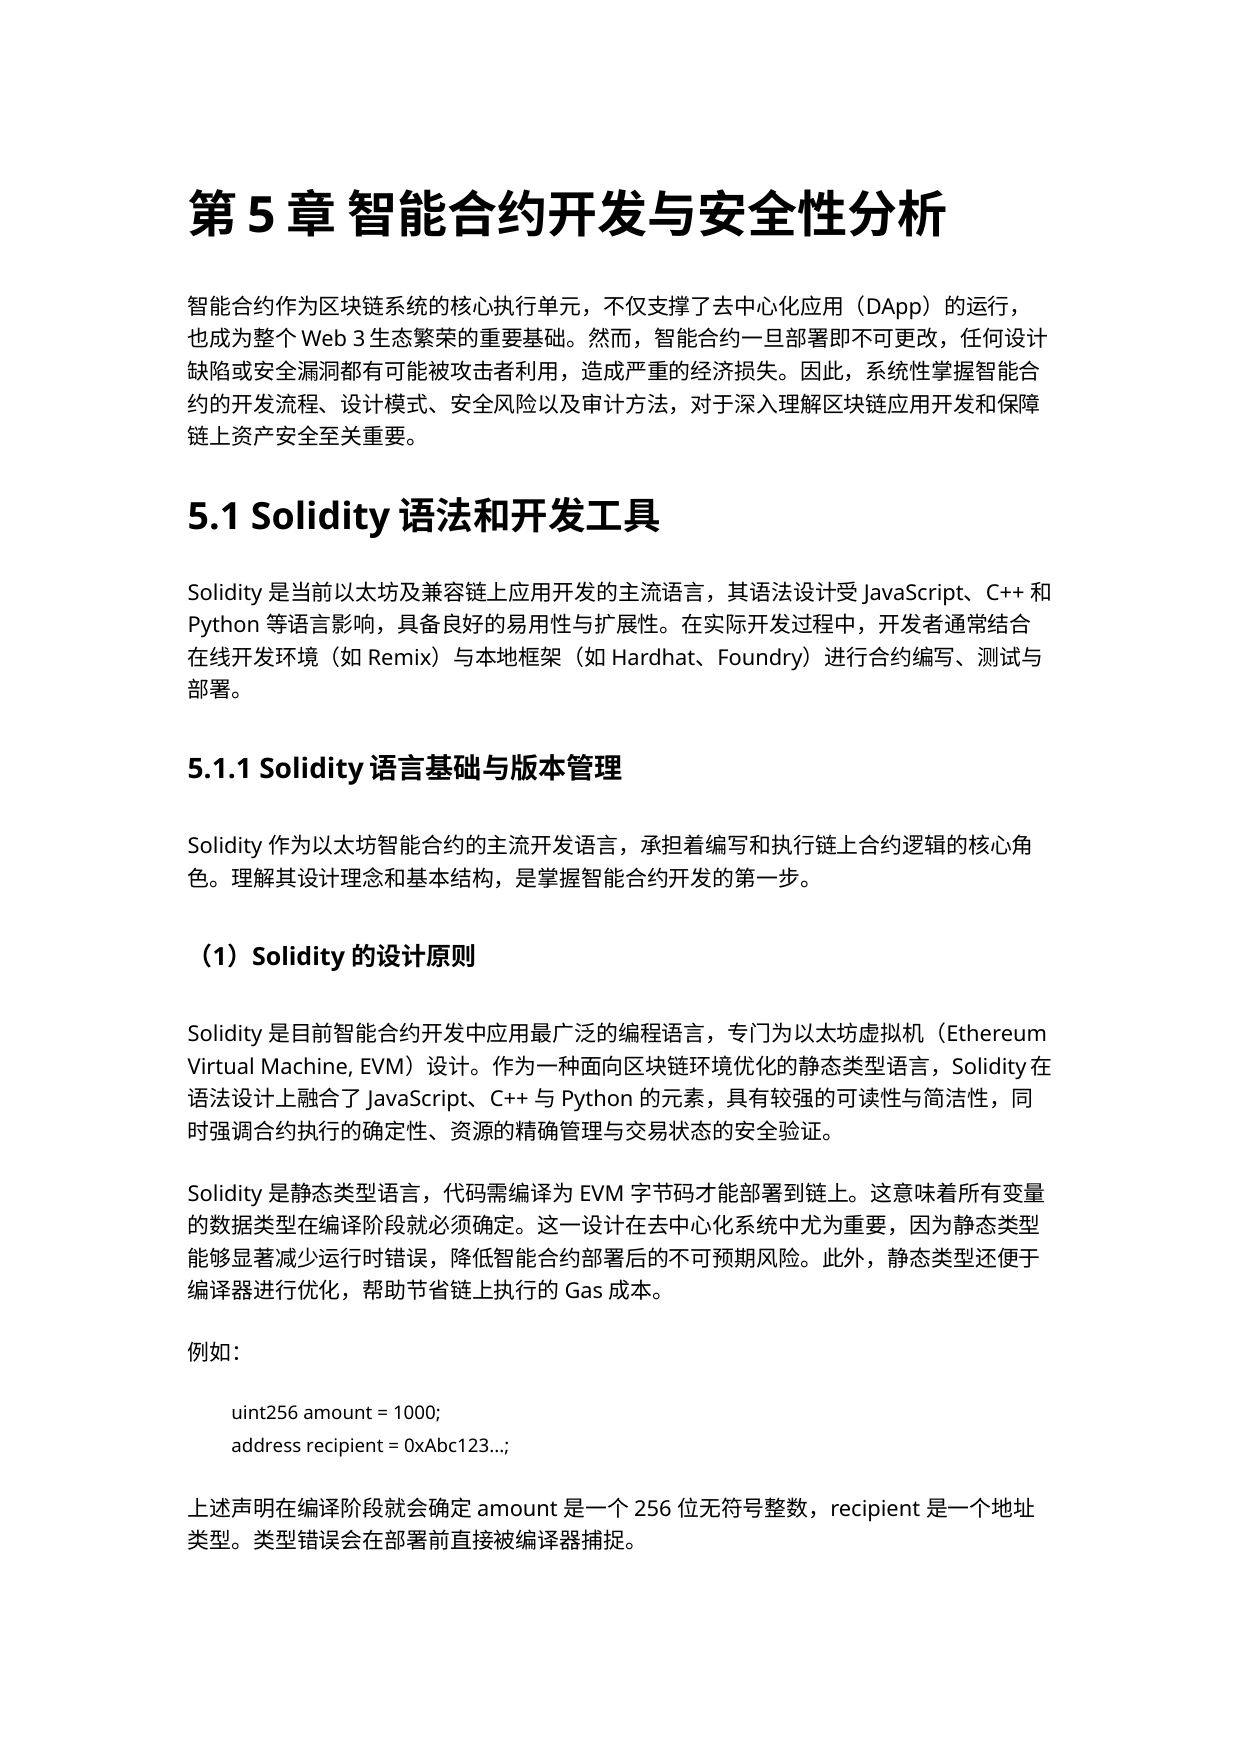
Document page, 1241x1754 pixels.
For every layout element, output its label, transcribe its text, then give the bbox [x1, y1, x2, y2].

text address recipient = 0xAbc123...; [187, 1429, 1053, 1461]
subtitle 5.1.1 Solidity语言基础与版本管理 [187, 734, 1053, 799]
text uint256 amount = 1000; [187, 1396, 1053, 1429]
text Solidity 是目前智能合约开发中应用最广泛的编程语言，专门为以太坊虚拟机（Ethereum Virtual Machine, EVM）设计。作为一种面向区块链环境优化的静态类型语言，Solidity在语法设计上融合了 JavaScript、C++ 与 Python 的元素，具有较强的可读性与简洁性，同时强调合约执行的确定性、资源的精确管理与交易状态的安全验证。 [187, 1016, 1053, 1146]
text 例如： [187, 1334, 1053, 1367]
subtitle 第5章 智能合约开发与安全性分析 [187, 162, 1053, 259]
text 智能合约作为区块链系统的核心执行单元，不仅支撑了去中心化应用（DApp）的运行，也成为整个Web 3生态繁荣的重要基础。然而，智能合约一旦部署即不可更改，任何设计缺陷或安全漏洞都有可能被攻击者利用，造成严重的经济损失。因此，系统性掌握智能合约的开发流程、设计模式、安全风险以及审计方法，对于深入理解区块链应用开发和保障链上资产安全至关重要。 [187, 289, 1053, 451]
text 上述声明在编译阶段就会确定 amount 是一个 256 位无符号整数，recipient 是一个地址类型。类型错误会在部署前直接被编译器捕捉。 [187, 1490, 1053, 1555]
subtitle （1）Solidity 的设计原则 [187, 922, 1053, 987]
text Solidity 是静态类型语言，代码需编译为 EVM 字节码才能部署到链上。这意味着所有变量的数据类型在编译阶段就必须确定。这一设计在去中心化系统中尤为重要，因为静态类型能够显著减少运行时错误，降低智能合约部署后的不可预期风险。此外，静态类型还便于编译器进行优化，帮助节省链上执行的 Gas 成本。 [187, 1175, 1053, 1305]
subtitle 5.1 Solidity语法和开发工具 [187, 480, 1053, 545]
text Solidity 是当前以太坊及兼容链上应用开发的主流语言，其语法设计受 JavaScript、C++ 和 Python 等语言影响，具备良好的易用性与扩展性。在实际开发过程中，开发者通常结合在线开发环境（如 Remix）与本地框架（如 Hardhat、Foundry）进行合约编写、测试与部署。 [187, 574, 1053, 704]
text Solidity 作为以太坊智能合约的主流开发语言，承担着编写和执行链上合约逻辑的核心角色。理解其设计理念和基本结构，是掌握智能合约开发的第一步。 [187, 828, 1053, 893]
